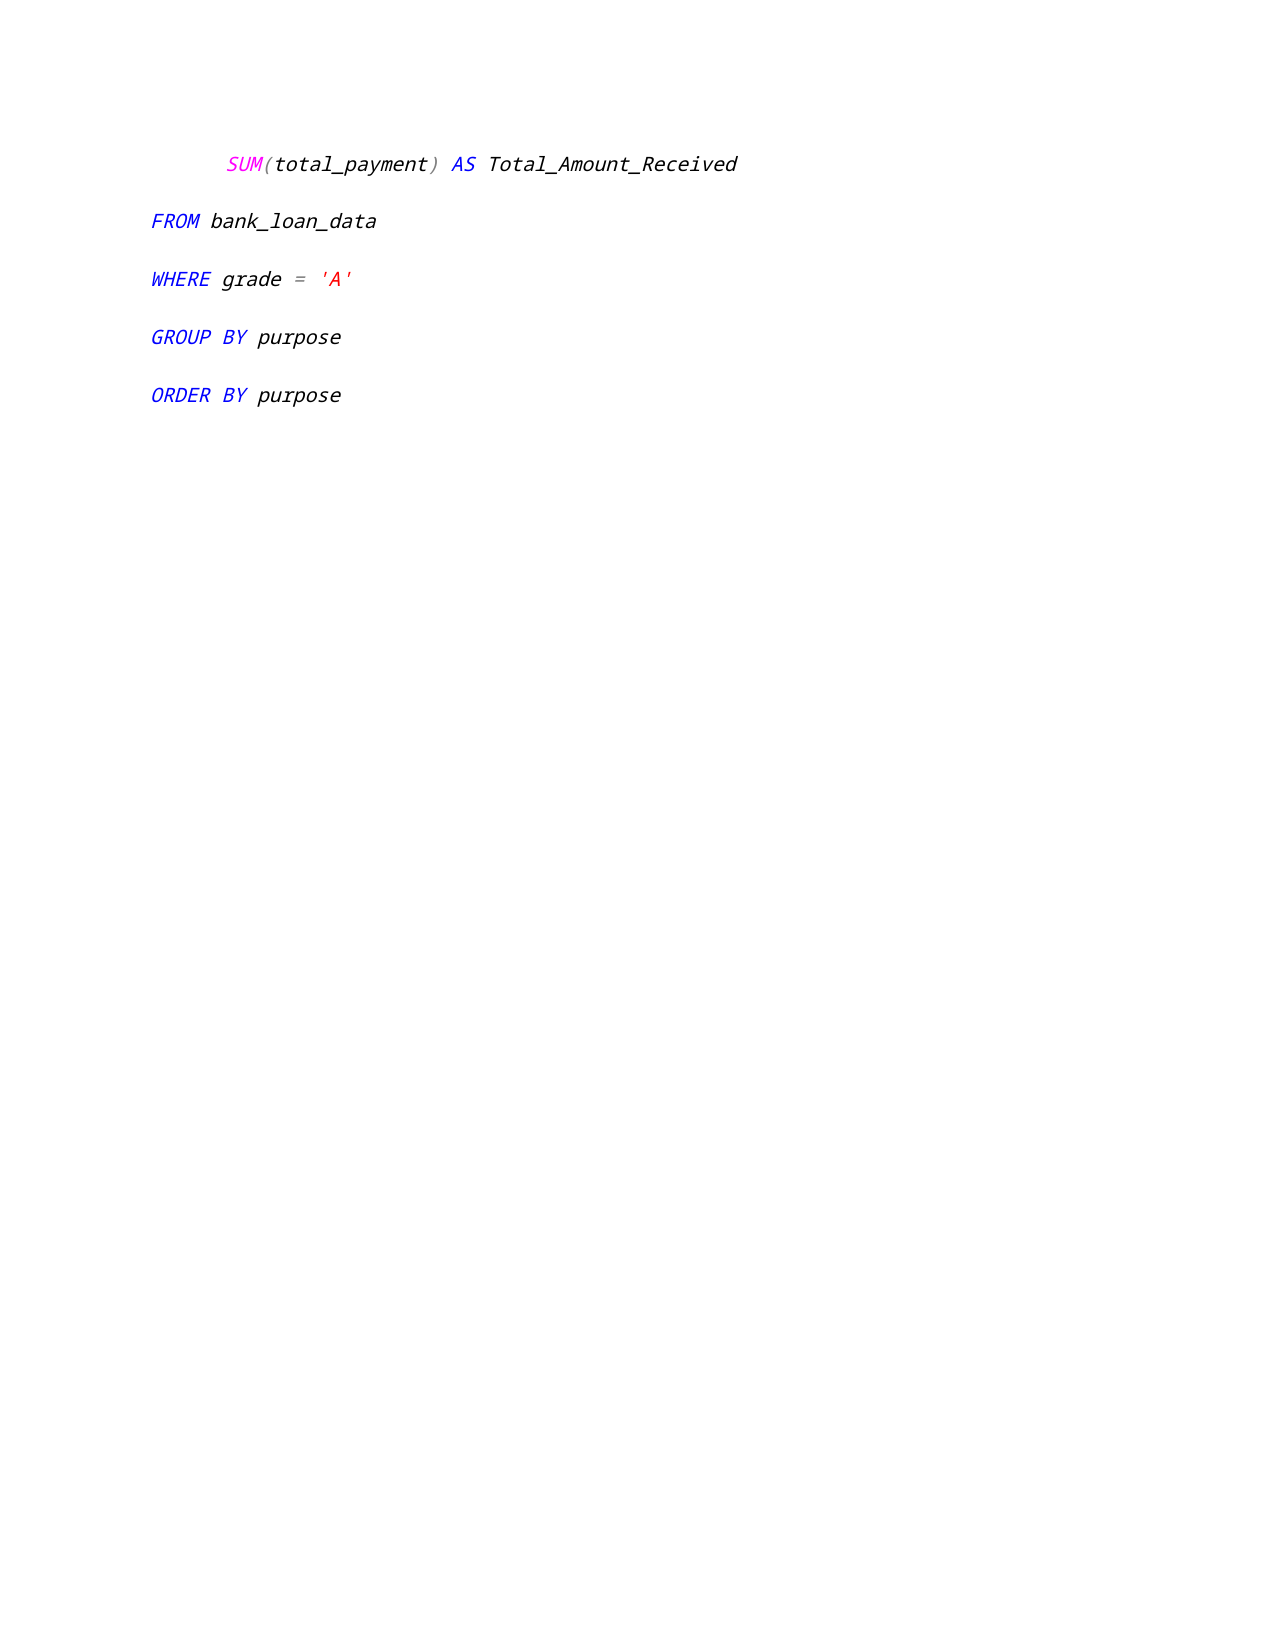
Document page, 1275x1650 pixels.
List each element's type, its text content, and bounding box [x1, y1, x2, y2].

text GROUP BY purpose [150, 323, 1125, 350]
text SUM(total_payment) AS Total_Amount_Received [150, 150, 1125, 177]
text ORDER BY purpose [150, 381, 1125, 408]
text WHERE grade = 'A' [150, 265, 1125, 292]
text FROM bank_loan_data [150, 208, 1125, 235]
